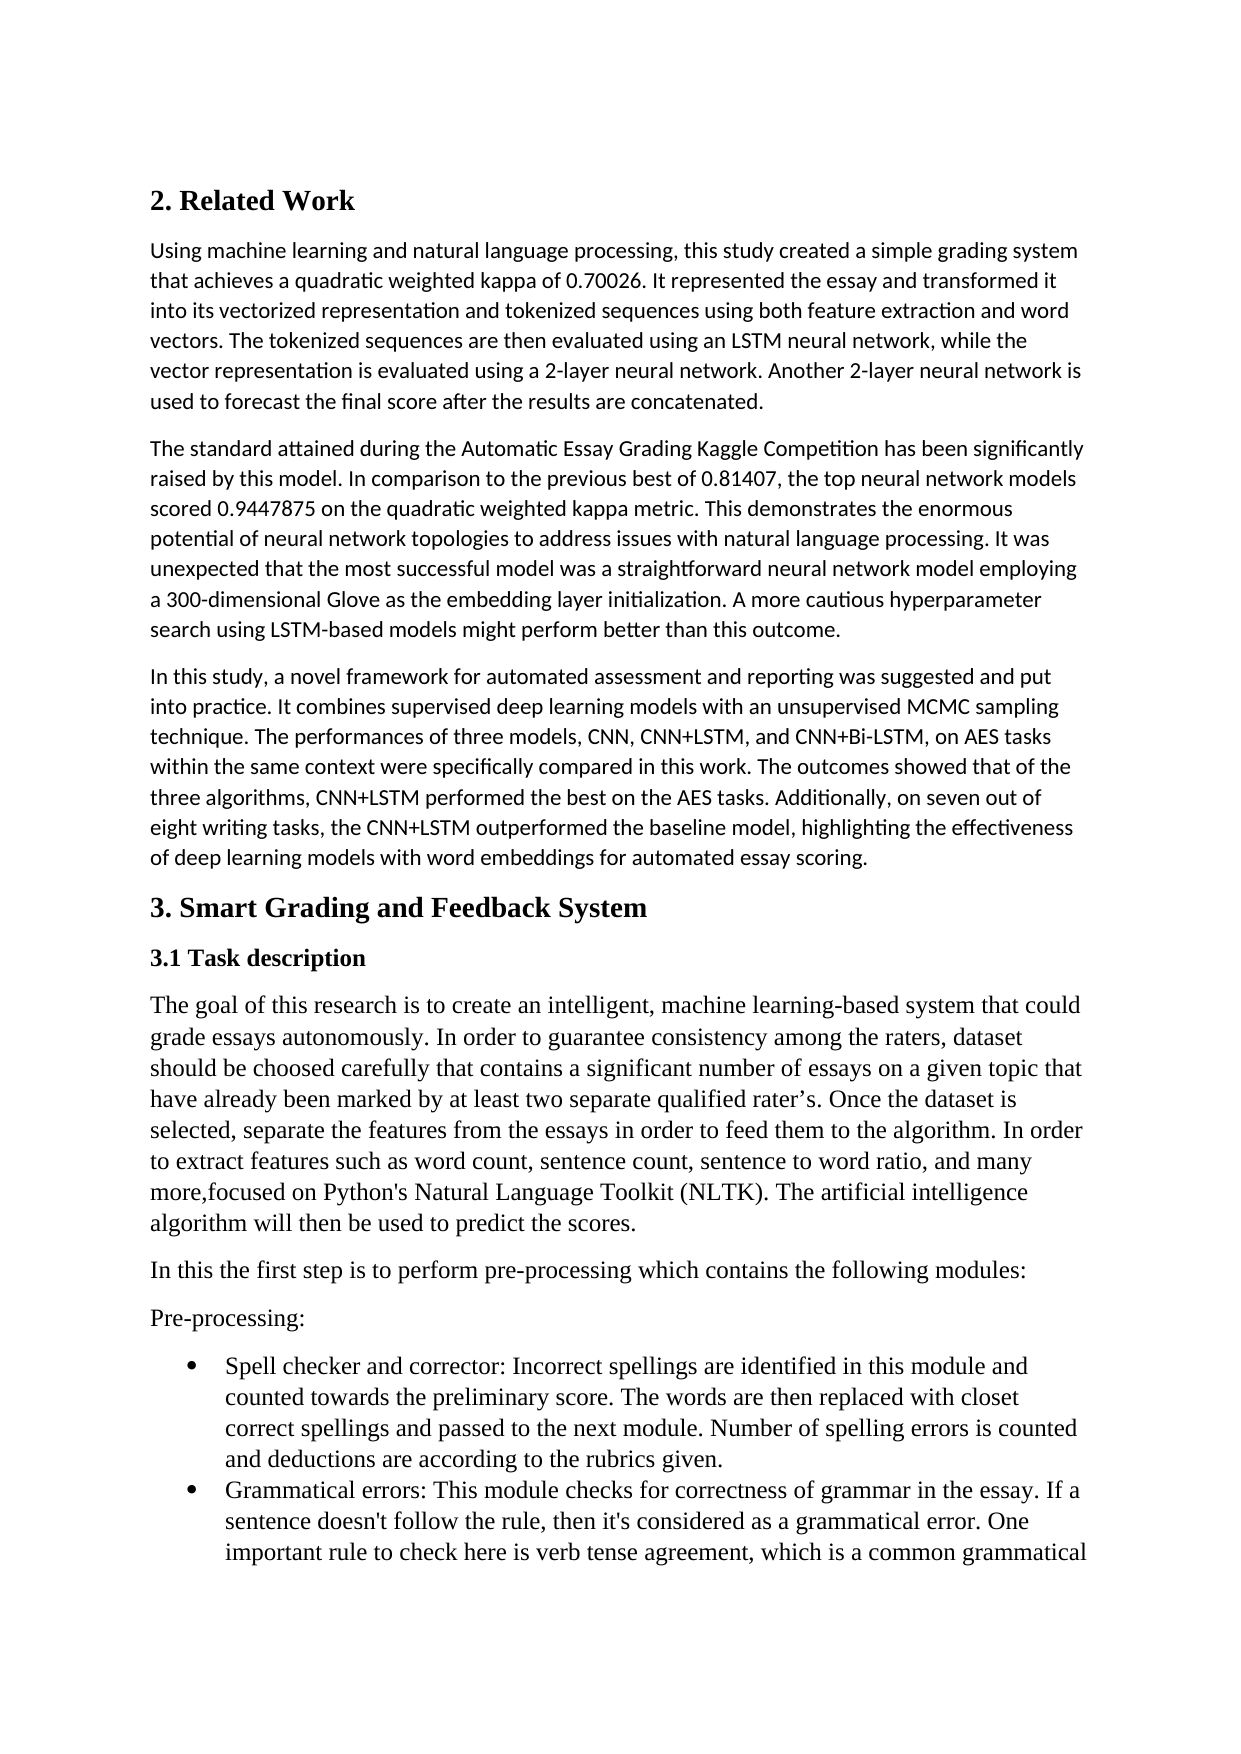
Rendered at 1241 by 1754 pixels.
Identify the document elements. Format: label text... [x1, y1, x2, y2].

text Pre-processing: [150, 1303, 1090, 1332]
text In this study, a novel framework for automated assessment and reporting was suggested and put into practice. It combines supervised deep learning models with an unsupervised MCMC sampling technique. The performances of three models, CNN, CNN+LSTM, and CNN+Bi-LSTM, on AES tasks within the same context were specifically compared in this work. The outcomes showed that of the three algorithms, CNN+LSTM performed the best on the AES tasks. Additionally, on seven out of eight writing tasks, the CNN+LSTM outperformed the baseline model, highlighting the effectiveness of deep learning models with word embeddings for automated essay scoring. [150, 662, 1090, 871]
text Using machine learning and natural language processing, this study created a simple grading system that achieves a quadratic weighted kappa of 0.70026. It represented the essay and transformed it into its vectorized representation and tokenized sequences using both feature extraction and word vectors. The tokenized sequences are then evaluated using an LSTM neural network, while the vector representation is evaluated using a 2-layer neural network. Another 2-layer neural network is used to forecast the final score after the results are concatenated. [150, 236, 1090, 415]
text The goal of this research is to create an intelligent, machine learning-based system that could grade essays autonomously. In order to guarantee consistency among the raters, dataset should be choosed carefully that contains a significant number of essays on a given topic that have already been marked by at least two separate qualified rater’s. Once the dataset is selected, separate the features from the essays in order to feed them to the algorithm. In order to extract features such as word count, sentence count, sentence to word ratio, and many more,focused on Python's Natural Language Toolkit (NLTK). The artificial intelligence algorithm will then be used to predict the scores. [150, 991, 1090, 1237]
text In this the first step is to perform pre-processing which contains the following modules: [150, 1256, 1090, 1284]
text 3.1 Task description [150, 943, 1090, 972]
text 3. Smart Grading and Feedback System [150, 890, 1090, 923]
text 2. Related Work [150, 183, 1090, 217]
text The standard attained during the Automatic Essay Grading Kaggle Competition has been significantly raised by this model. In comparison to the previous best of 0.81407, the top neural network models scored 0.9447875 on the quadratic weighted kappa metric. This demonstrates the enormous potential of neural network topologies to address issues with natural language processing. It was unexpected that the most successful model was a straightforward neural network model employing a 300-dimensional Glove as the embedding layer initialization. A more cautious hyperparameter search using LSTM-based models might perform better than this outcome. [150, 434, 1090, 643]
